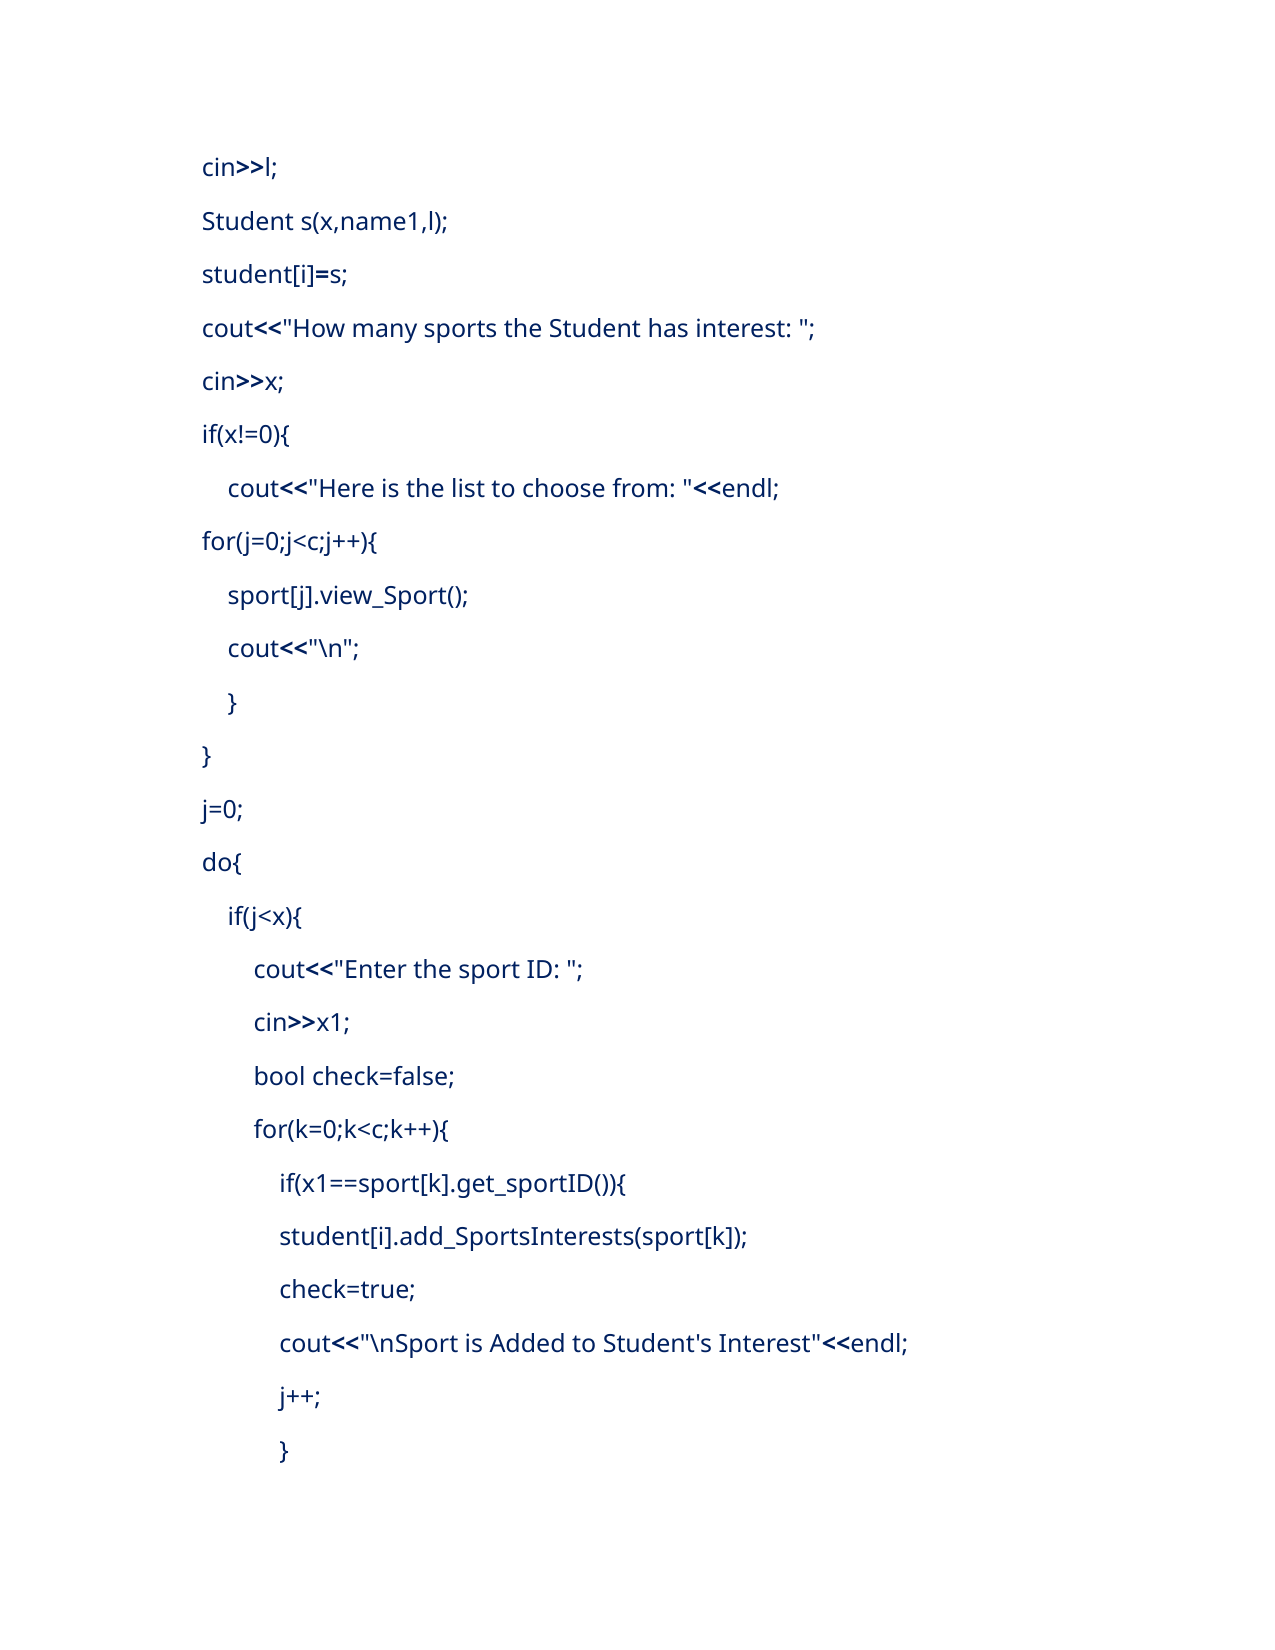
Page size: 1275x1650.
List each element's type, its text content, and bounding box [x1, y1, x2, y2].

text student[i].add_SportsInterests(sport[k]); [150, 1219, 1125, 1253]
text if(x1==sport[k].get_sportID()){ [150, 1165, 1125, 1199]
text } [150, 1432, 1125, 1467]
text check=true; [150, 1272, 1125, 1306]
text cout<<"\n"; [150, 631, 1125, 665]
text for(j=0;j<c;j++){ [150, 524, 1125, 558]
text j=0; [150, 791, 1125, 825]
text if(x!=0){ [150, 417, 1125, 451]
text cout<<"How many sports the Student has interest: "; [150, 310, 1125, 344]
text sport[j].view_Sport(); [150, 577, 1125, 612]
text cin>>l; [150, 150, 1125, 184]
text cout<<"\nSport is Added to Student's Interest"<<endl; [150, 1326, 1125, 1360]
text student[i]=s; [150, 257, 1125, 291]
text cin>>x1; [150, 1005, 1125, 1039]
text do{ [150, 845, 1125, 879]
text cout<<"Here is the list to choose from: "<<endl; [150, 471, 1125, 505]
text if(j<x){ [150, 898, 1125, 932]
text bool check=false; [150, 1058, 1125, 1092]
text Student s(x,name1,l); [150, 203, 1125, 237]
text cout<<"Enter the sport ID: "; [150, 952, 1125, 986]
text for(k=0;k<c;k++){ [150, 1112, 1125, 1146]
text } [150, 738, 1125, 772]
text j++; [150, 1379, 1125, 1413]
text } [150, 684, 1125, 718]
text cin>>x; [150, 364, 1125, 398]
